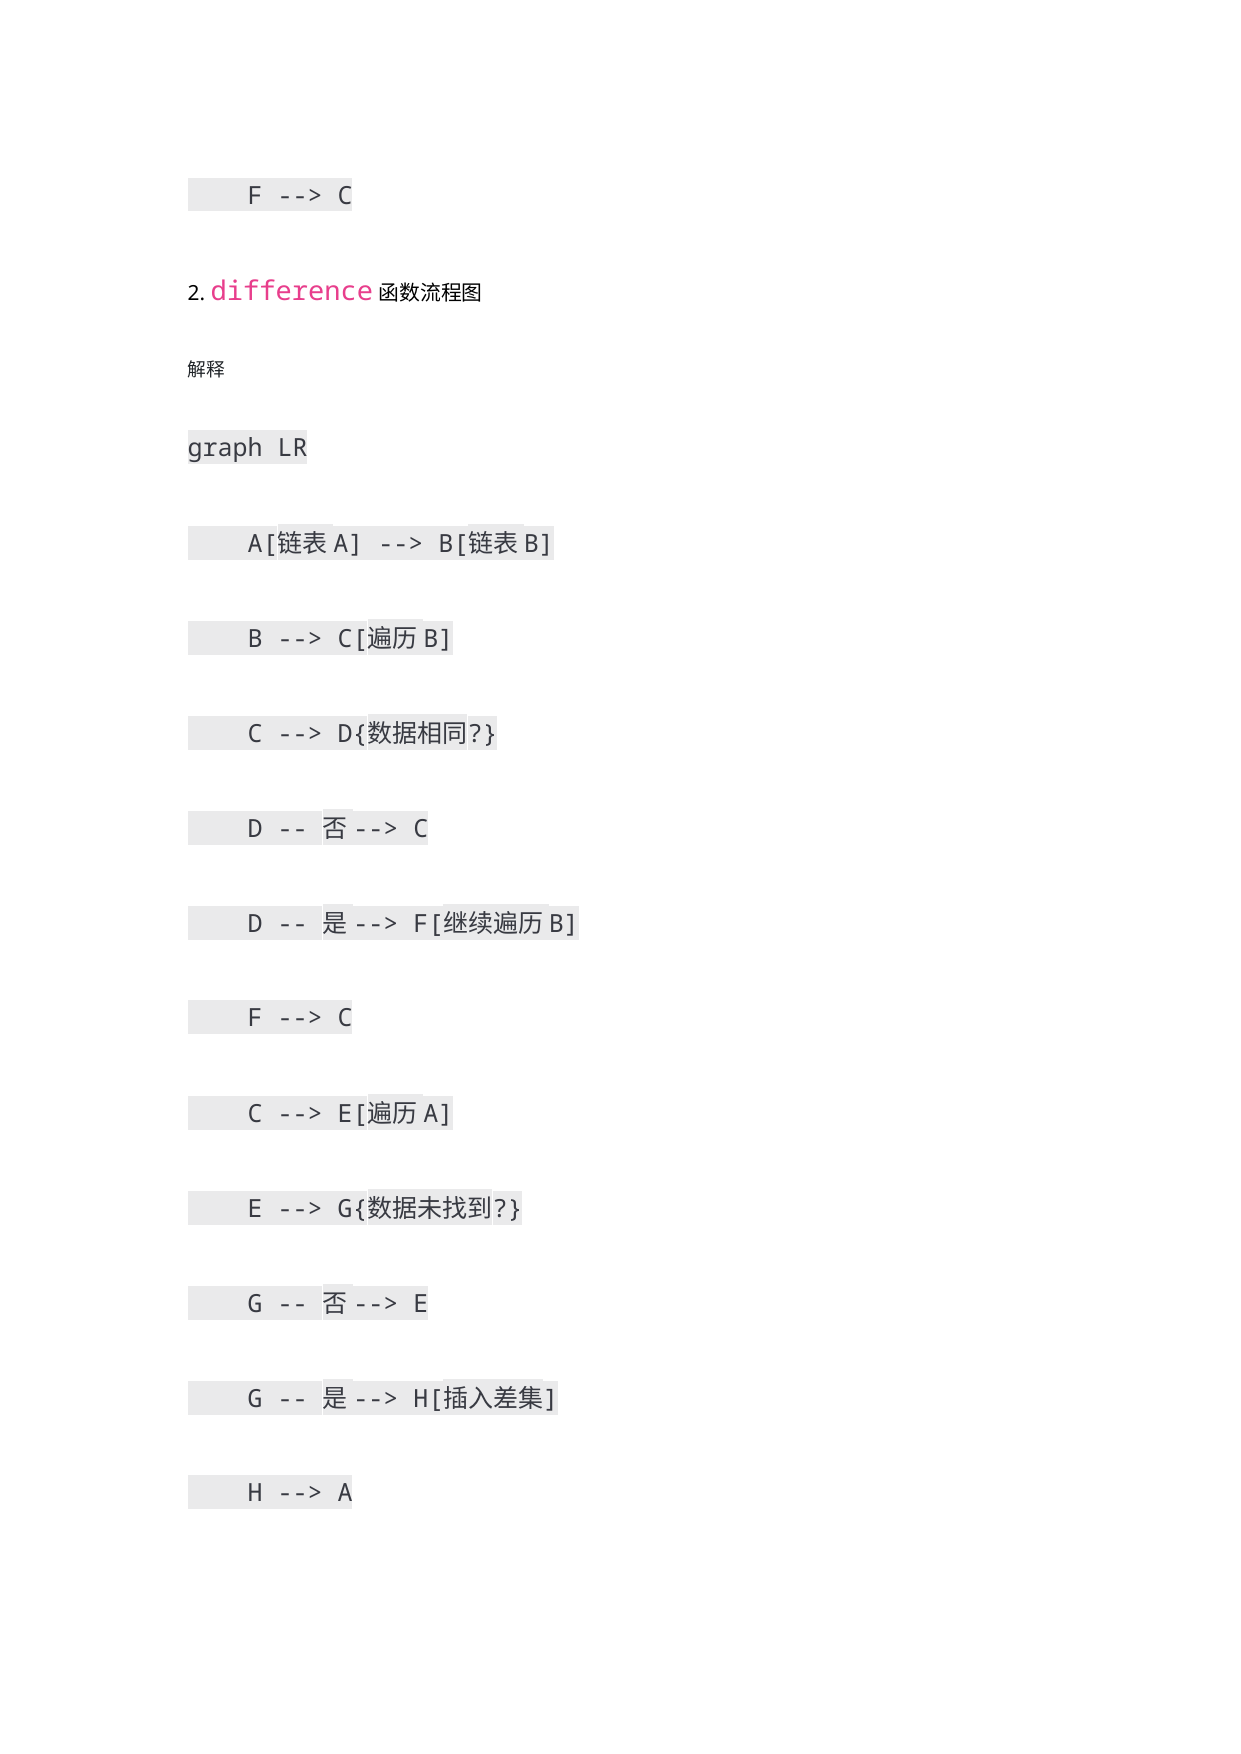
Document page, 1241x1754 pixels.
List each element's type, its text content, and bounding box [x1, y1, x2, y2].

text F --> C [187, 984, 1053, 1049]
text G -- 是 --> H[插入差集] [187, 1364, 1053, 1429]
text 2. difference 函数流程图 [187, 257, 1053, 322]
text G -- 否 --> E [187, 1269, 1053, 1334]
text D -- 否 --> C [187, 794, 1053, 859]
text D -- 是 --> F[继续遍历 B] [187, 889, 1053, 954]
text E --> G{数据未找到?} [187, 1174, 1053, 1239]
text A[链表 A] --> B[链表 B] [187, 509, 1053, 574]
text graph LR [187, 414, 1053, 479]
text F --> C [187, 162, 1053, 227]
text 解释 [187, 352, 1053, 384]
text C --> D{数据相同?} [187, 699, 1053, 764]
text H --> A [187, 1459, 1053, 1524]
text C --> E[遍历 A] [187, 1079, 1053, 1144]
text B --> C[遍历 B] [187, 604, 1053, 669]
